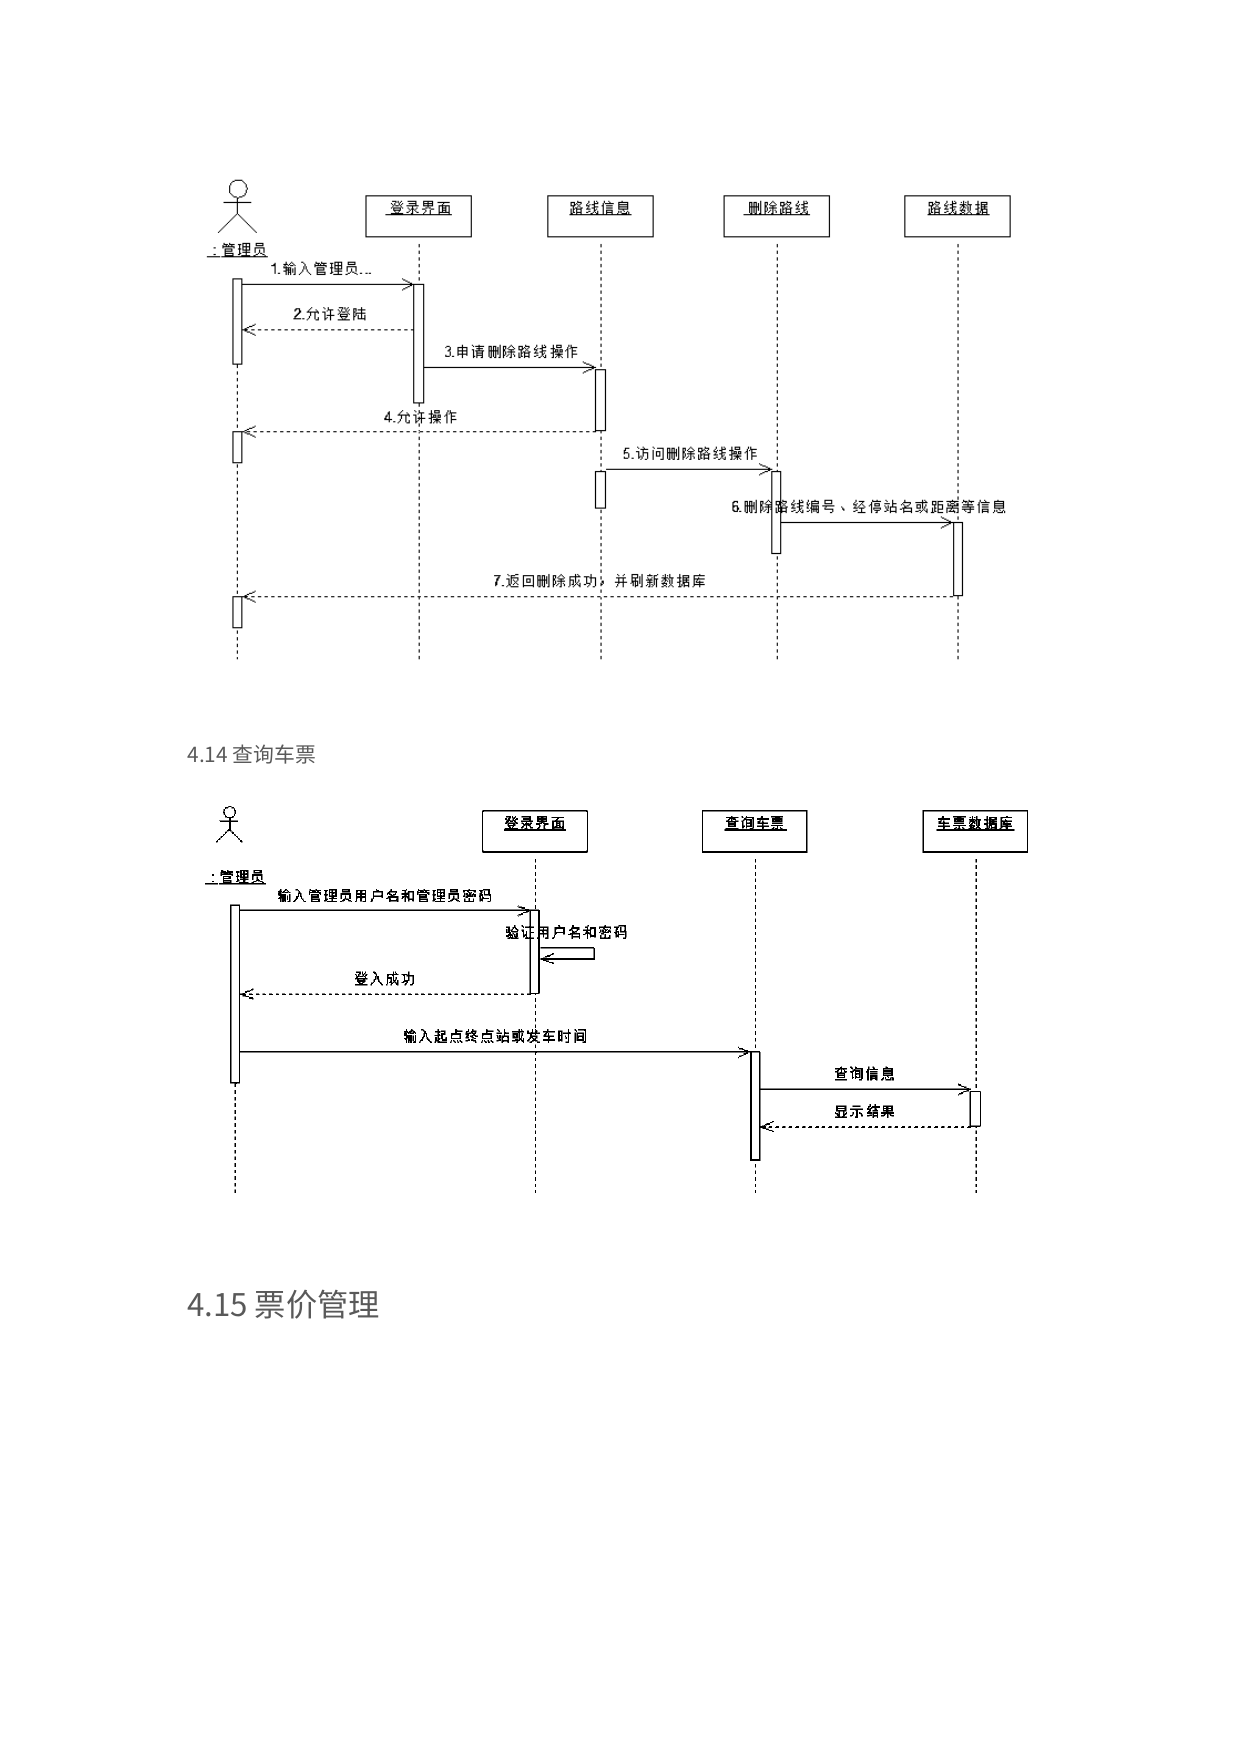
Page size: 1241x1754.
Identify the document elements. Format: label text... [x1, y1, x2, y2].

text 4.14查询车票 [187, 737, 1053, 770]
text 4.15票价管理 [187, 1270, 1053, 1335]
